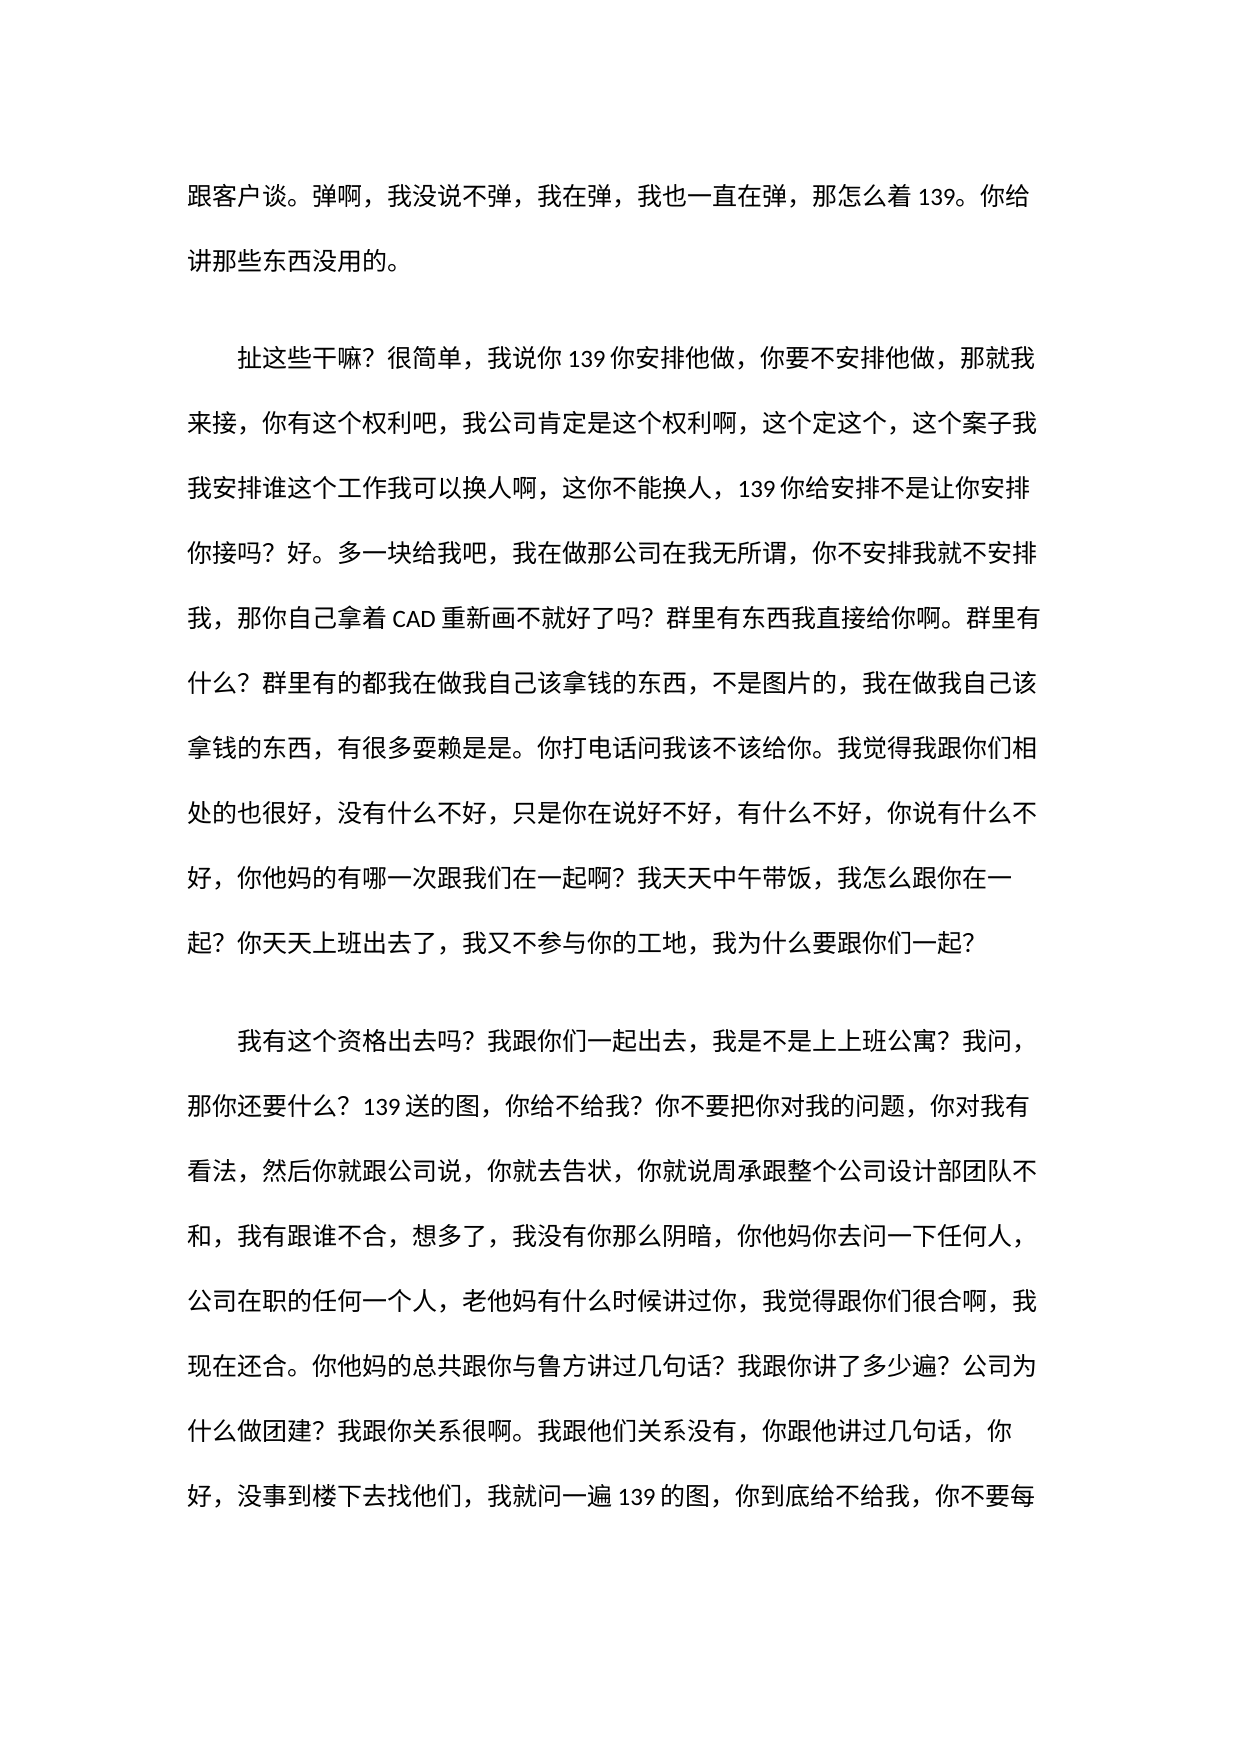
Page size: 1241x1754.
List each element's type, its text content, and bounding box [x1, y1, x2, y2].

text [187, 1007, 1053, 1527]
text 扯这些干嘛？很简单，我说你139你安排他做，你要不安排他做，那就我来接，你有这个权利吧，我公司肯定是这个权利啊，这个定这个，这个案子我我安排谁这个工作我可以换人啊，这你不能换人，139你给安排不是让你安排你接吗？好。多一块给我吧，我在做那公司在我无所谓，你不安排我就不安排我，那你自己拿着CAD重新画不就好了吗？群里有东西我直接给你啊。群里有什么？群里有的都我在做我自己该拿钱的东西，不是图片的，我在做我自己该拿钱的东西，有很多耍赖是是。你打电话问我该不该给你。我觉得我跟你们相处的也很好，没有什么不好，只是你在说好不好，有什么不好，你说有什么不好，你他妈的有哪一次跟我们在一起啊？我天天中午带饭，我怎么跟你在一起？你天天上班出去了，我又不参与你的工地，我为什么要跟你们一起？ [187, 324, 1053, 974]
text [187, 162, 1053, 292]
